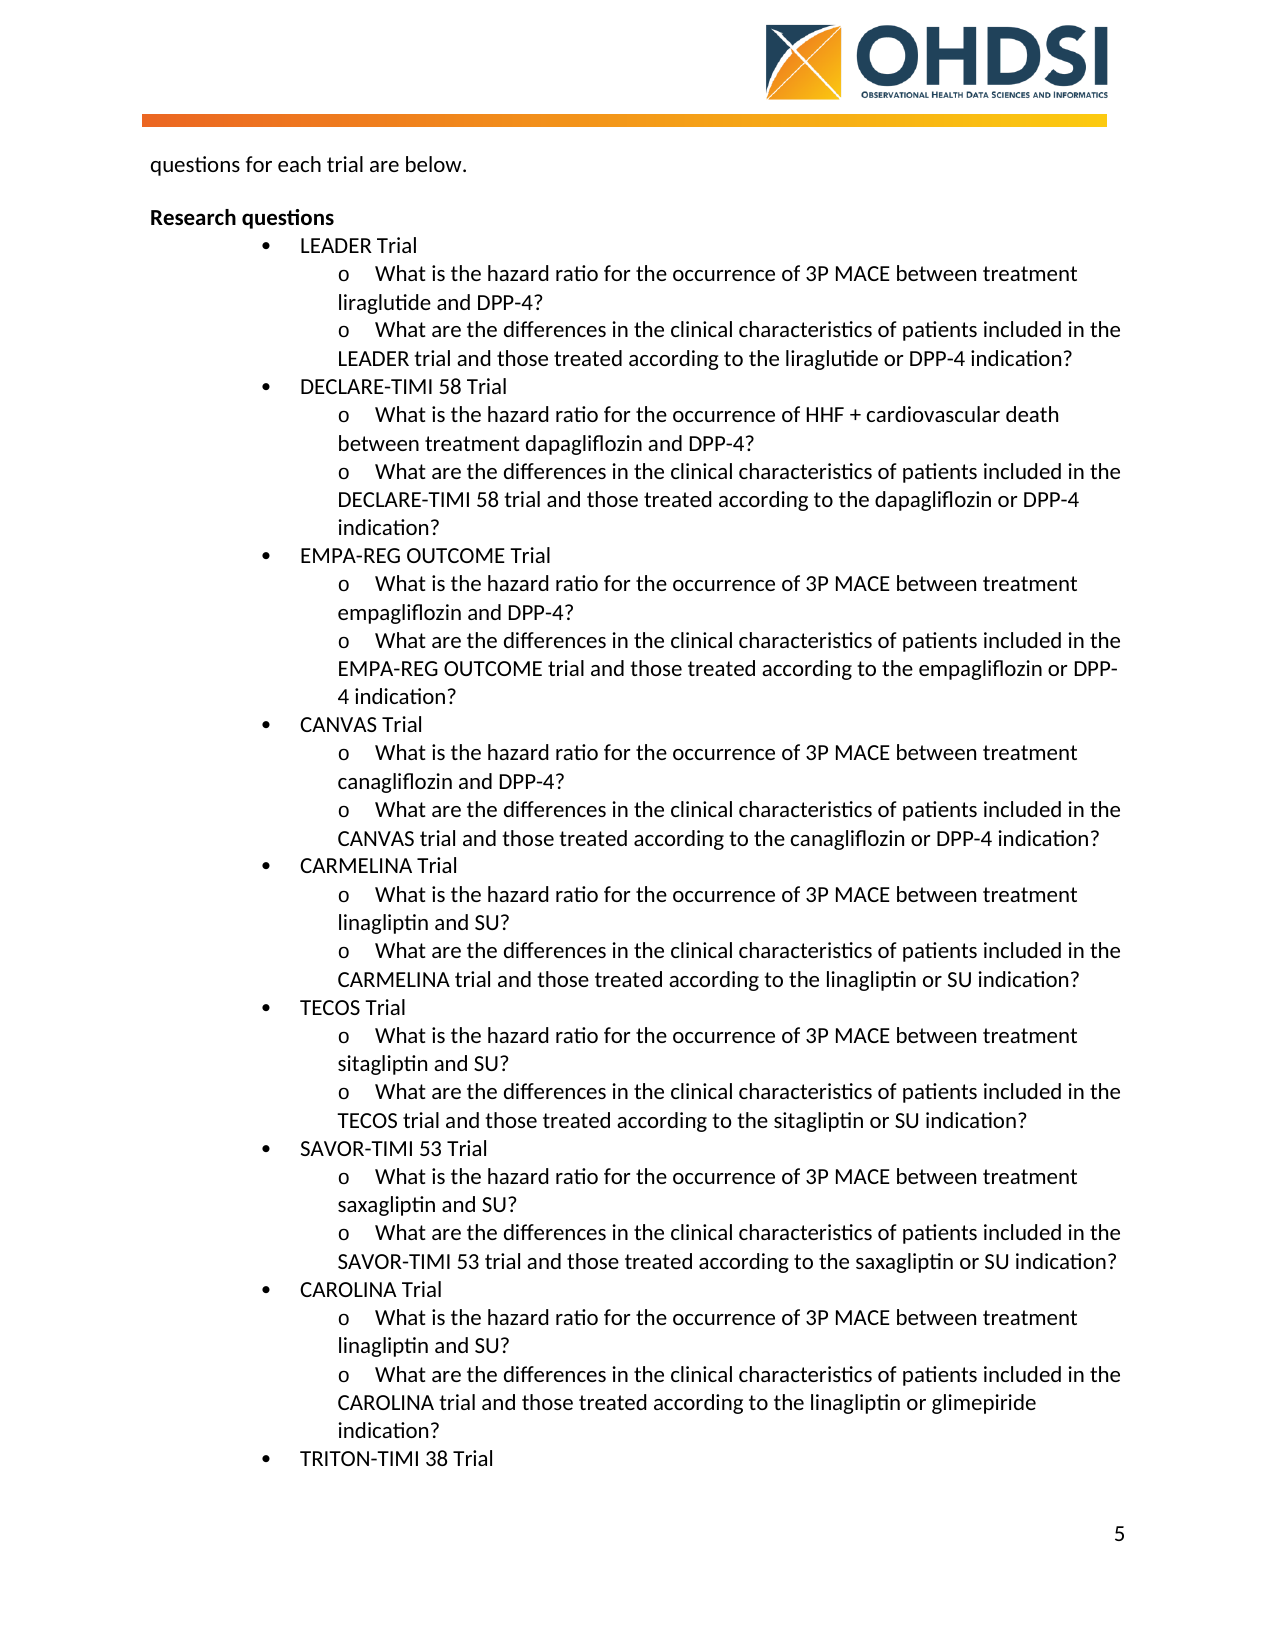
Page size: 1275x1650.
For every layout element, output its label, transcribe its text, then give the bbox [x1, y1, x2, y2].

text Research questions [150, 203, 1125, 231]
list What are the differences in the clinical characteristics of patients included in the TECOS trial and those treated according to the sitagliptin or SU indication? [337, 1077, 1125, 1134]
list What are the differences in the clinical characteristics of patients included in the SAVOR-TIMI 53 trial and those treated according to the saxagliptin or SU indication? [337, 1218, 1125, 1275]
list EMPA-REG OUTCOME Trial [262, 541, 1125, 569]
list What are the differences in the clinical characteristics of patients included in the CAROLINA trial and those treated according to the linagliptin or glimepiride indication? [337, 1360, 1125, 1444]
picture [748, 11, 1125, 114]
list What are the differences in the clinical characteristics of patients included in the LEADER trial and those treated according to the liraglutide or DPP-4 indication? [337, 316, 1125, 372]
list CAROLINA Trial [262, 1275, 1125, 1303]
list What are the differences in the clinical characteristics of patients included in the CANVAS trial and those treated according to the canagliflozin or DPP-4 indication? [337, 795, 1125, 852]
list What is the hazard ratio for the occurrence of 3P MACE between treatment liraglutide and DPP-4? [337, 259, 1125, 316]
list What is the hazard ratio for the occurrence of 3P MACE between treatment empagliflozin and DPP-4? [337, 569, 1125, 626]
list What is the hazard ratio for the occurrence of HHF + cardiovascular death between treatment dapagliflozin and DPP-4? [337, 400, 1125, 457]
list What is the hazard ratio for the occurrence of 3P MACE between treatment saxagliptin and SU? [337, 1162, 1125, 1218]
list What is the hazard ratio for the occurrence of 3P MACE between treatment linagliptin and SU? [337, 880, 1125, 936]
list TECOS Trial [262, 993, 1125, 1021]
list What are the differences in the clinical characteristics of patients included in the CARMELINA trial and those treated according to the linagliptin or SU indication? [337, 936, 1125, 993]
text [150, 150, 1125, 178]
list TRITON-TIMI 38 Trial [262, 1444, 1125, 1472]
list What is the hazard ratio for the occurrence of 3P MACE between treatment sitagliptin and SU? [337, 1021, 1125, 1077]
list DECLARE-TIMI 58 Trial [262, 372, 1125, 400]
list What is the hazard ratio for the occurrence of 3P MACE between treatment linagliptin and SU? [337, 1303, 1125, 1360]
list CARMELINA Trial [262, 852, 1125, 880]
list CANVAS Trial [262, 711, 1125, 738]
list What is the hazard ratio for the occurrence of 3P MACE between treatment canagliflozin and DPP-4? [337, 738, 1125, 795]
list What are the differences in the clinical characteristics of patients included in the EMPA-REG OUTCOME trial and those treated according to the empagliflozin or DPP-4 indication? [337, 626, 1125, 711]
list LEADER Trial [262, 231, 1125, 259]
list SAVOR-TIMI 53 Trial [262, 1134, 1125, 1162]
list What are the differences in the clinical characteristics of patients included in the DECLARE-TIMI 58 trial and those treated according to the dapagliflozin or DPP-4 indication? [337, 457, 1125, 541]
